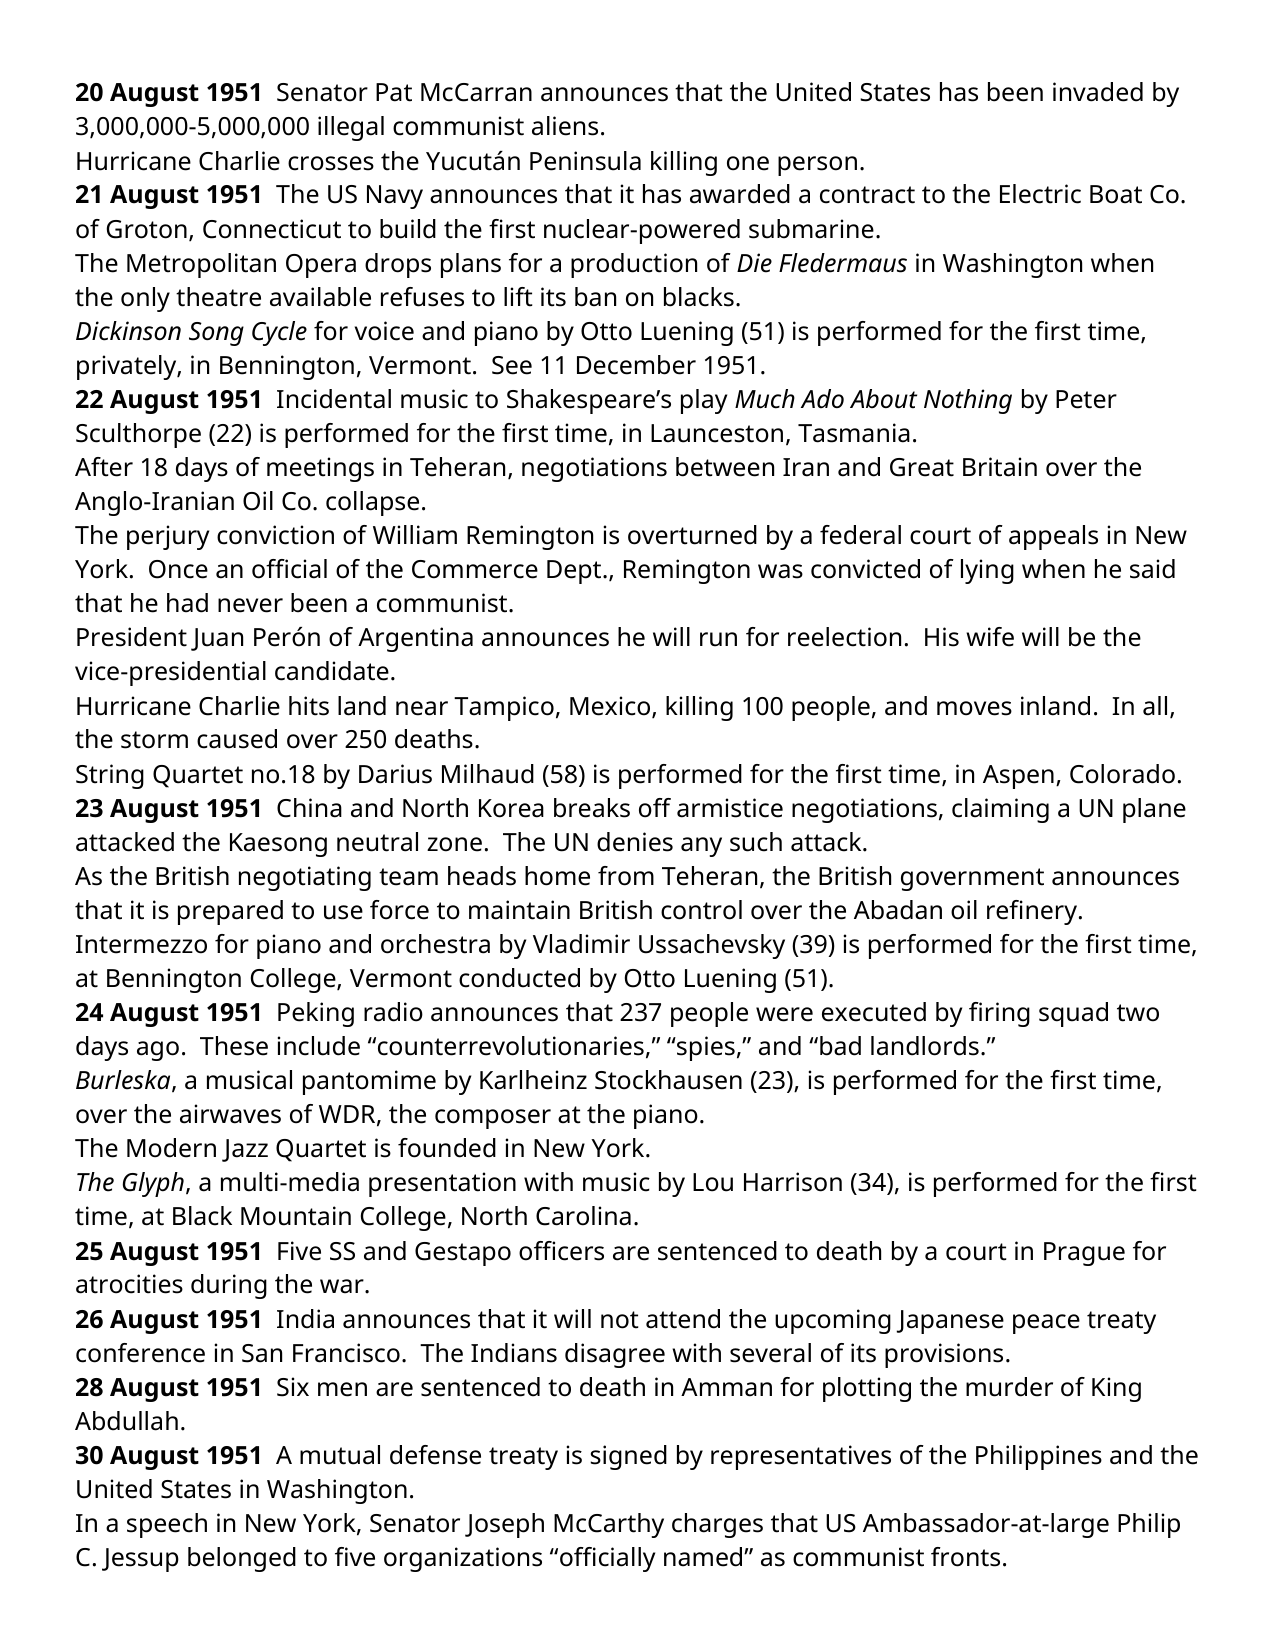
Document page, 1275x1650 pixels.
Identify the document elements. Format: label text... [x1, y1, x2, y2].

text 23 August 1951 China and North Korea breaks off armistice negotiations, claiming a UN plane attacked the Kaesong neutral zone. The UN denies any such attack. [75, 790, 1200, 858]
text The Glyph, a multi-media presentation with music by Lou Harrison (34), is performed for the first time, at Black Mountain College, North Carolina. [75, 1165, 1200, 1233]
text String Quartet no.18 by Darius Milhaud (58) is performed for the first time, in Aspen, Colorado. [75, 756, 1200, 790]
text 26 August 1951 India announces that it will not attend the upcoming Japanese peace treaty conference in San Francisco. The Indians disagree with several of its provisions. [75, 1301, 1200, 1369]
text Burleska, a musical pantomime by Karlheinz Stockhausen (23), is performed for the first time, over the airwaves of WDR, the composer at the piano. [75, 1063, 1200, 1131]
text Dickinson Song Cycle for voice and piano by Otto Luening (51) is performed for the first time, privately, in Bennington, Vermont. See 11 December 1951. [75, 313, 1200, 382]
text 24 August 1951 Peking radio announces that 237 people were executed by firing squad two days ago. These include “counterrevolutionaries,” “spies,” and “bad landlords.” [75, 995, 1200, 1063]
text 22 August 1951 Incidental music to Shakespeare’s play Much Ado About Nothing by Peter Sculthorpe (22) is performed for the first time, in Launceston, Tasmania. [75, 382, 1200, 450]
text The perjury conviction of William Remington is overturned by a federal court of appeals in New York. Once an official of the Commerce Dept., Remington was convicted of lying when he said that he had never been a communist. [75, 518, 1200, 620]
text 25 August 1951 Five SS and Gestapo officers are sentenced to death by a court in Prague for atrocities during the war. [75, 1233, 1200, 1301]
text 28 August 1951 Six men are sentenced to death in Amman for plotting the murder of King Abdullah. [75, 1369, 1200, 1437]
text 20 August 1951 Senator Pat McCarran announces that the United States has been invaded by 3,000,000-5,000,000 illegal communist aliens. [75, 75, 1200, 143]
text Hurricane Charlie hits land near Tampico, Mexico, killing 100 people, and moves inland. In all, the storm caused over 250 deaths. [75, 688, 1200, 756]
text The Modern Jazz Quartet is founded in New York. [75, 1131, 1200, 1165]
text 21 August 1951 The US Navy announces that it has awarded a contract to the Electric Boat Co. of Groton, Connecticut to build the first nuclear-powered submarine. [75, 177, 1200, 245]
text Intermezzo for piano and orchestra by Vladimir Ussachevsky (39) is performed for the first time, at Bennington College, Vermont conducted by Otto Luening (51). [75, 927, 1200, 995]
text Hurricane Charlie crosses the Yucután Peninsula killing one person. [75, 143, 1200, 177]
text 30 August 1951 A mutual defense treaty is signed by representatives of the Philippines and the United States in Washington. [75, 1437, 1200, 1506]
text As the British negotiating team heads home from Teheran, the British government announces that it is prepared to use force to maintain British control over the Abadan oil refinery. [75, 858, 1200, 927]
text After 18 days of meetings in Teheran, negotiations between Iran and Great Britain over the Anglo-Iranian Oil Co. collapse. [75, 450, 1200, 518]
text The Metropolitan Opera drops plans for a production of Die Fledermaus in Washington when the only theatre available refuses to lift its ban on blacks. [75, 245, 1200, 313]
text President Juan Perón of Argentina announces he will run for reelection. His wife will be the vice-presidential candidate. [75, 620, 1200, 688]
